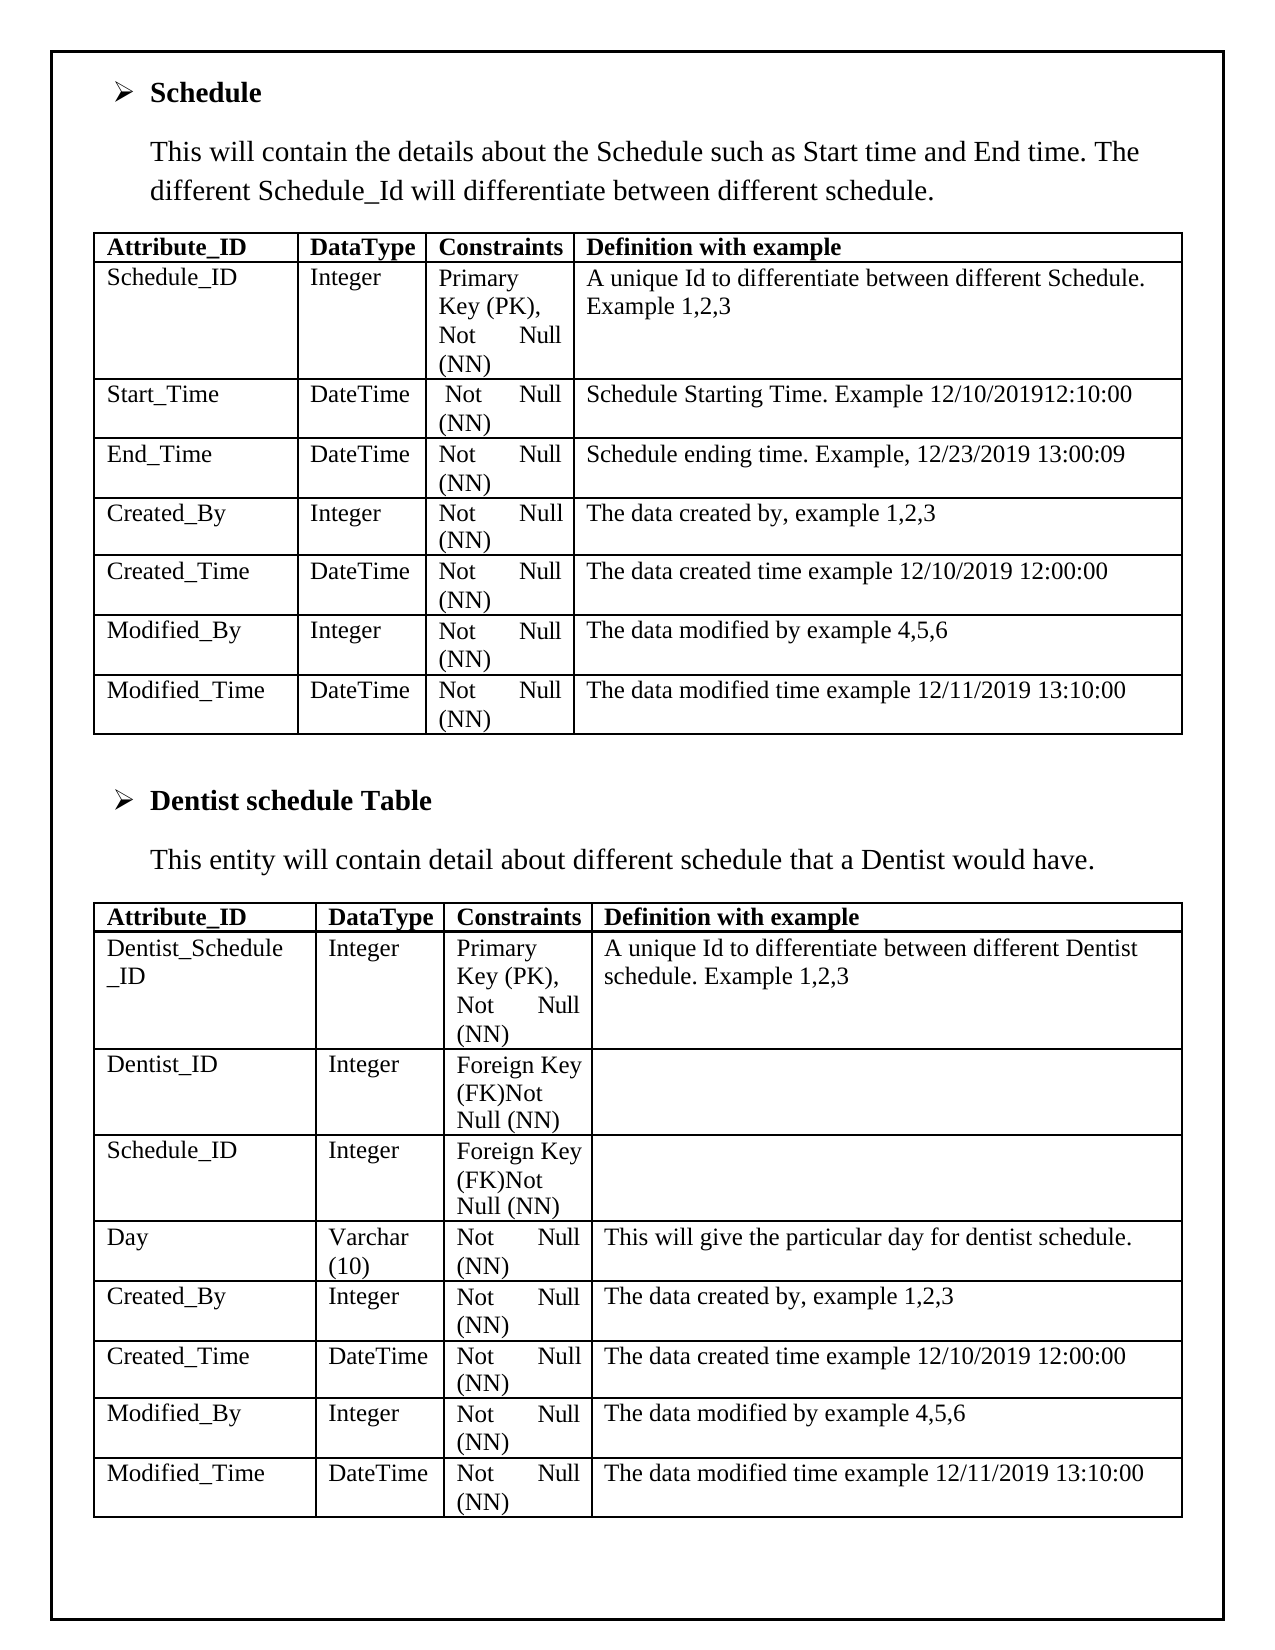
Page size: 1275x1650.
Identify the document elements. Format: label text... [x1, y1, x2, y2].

table_cell A unique Id to differentiate between different Dentist schedule. Example 1,2,3 [593, 933, 1181, 1048]
table_cell Not Null (NN) [427, 380, 573, 437]
text This will contain the details about the Schedule such as Start time and End time. The different Schedule_Id will differentiate between different schedule. [150, 134, 1214, 207]
table_cell Not Null (NN) [445, 1459, 591, 1516]
table_cell DateTime [299, 439, 425, 497]
table_cell Not Null (NN) [445, 1282, 591, 1339]
table_cell The data created time example 12/10/2019 12:00:00 [575, 556, 1181, 614]
table_cell The data modified time example 12/11/2019 13:10:00 [575, 676, 1181, 733]
table_cell The data modified by example 4,5,6 [593, 1399, 1181, 1457]
table_cell Not Null (NN) [445, 1399, 591, 1457]
table_cell [593, 1136, 1181, 1220]
table_cell Not Null (NN) [427, 439, 573, 497]
table_cell Not Null (NN) [427, 676, 573, 733]
table_cell Modified_Time [95, 1459, 315, 1516]
subtitle Schedule [112, 75, 1214, 109]
table_cell Dentist_Schedule _ID [95, 933, 315, 1048]
table_cell Varchar (10) [317, 1222, 443, 1280]
table_cell Schedule ending time. Example, 12/23/2019 13:00:09 [575, 439, 1181, 497]
table_cell Modified_By [95, 1399, 315, 1457]
table_cell A unique Id to differentiate between different Schedule. Example 1,2,3 [575, 263, 1181, 378]
table_header DataType [317, 904, 443, 930]
table_cell DateTime [299, 380, 425, 437]
table_cell Integer [317, 1050, 443, 1134]
table_cell Not Null (NN) [427, 616, 573, 674]
table_cell Integer [317, 1399, 443, 1457]
table_cell The data created time example 12/10/2019 12:00:00 [593, 1342, 1181, 1397]
table_cell Created_Time [95, 1342, 315, 1397]
table_cell Schedule Starting Time. Example 12/10/201912:10:00 [575, 380, 1181, 437]
table_header Definition with example [593, 904, 1181, 930]
table_header Constraints [427, 234, 573, 261]
table_cell Modified_Time [95, 676, 297, 733]
text This entity will contain detail about different schedule that a Dentist would have. [150, 842, 1214, 876]
table_cell Foreign Key (FK)Not Null (NN) [445, 1136, 591, 1220]
table_cell End_Time [95, 439, 297, 497]
table_header Attribute_ID [95, 234, 297, 261]
table_cell Schedule_ID [95, 263, 297, 378]
table_cell Not Null (NN) [445, 1222, 591, 1280]
table_cell [593, 1050, 1181, 1134]
table_cell Day [95, 1222, 315, 1280]
table_cell The data created by, example 1,2,3 [593, 1282, 1181, 1339]
table_cell The data created by, example 1,2,3 [575, 499, 1181, 554]
table_cell Start_Time [95, 380, 297, 437]
table_cell Integer [317, 1282, 443, 1339]
table_cell Dentist_ID [95, 1050, 315, 1134]
table_cell Modified_By [95, 616, 297, 674]
table_header Constraints [445, 904, 591, 930]
table_header DataType [299, 234, 425, 261]
table_cell Integer [317, 933, 443, 1048]
table_cell Created_Time [95, 556, 297, 614]
table_cell DateTime [317, 1342, 443, 1397]
table_cell DateTime [299, 676, 425, 733]
table_cell Integer [299, 616, 425, 674]
table_header Attribute_ID [95, 904, 315, 930]
table_cell This will give the particular day for dentist schedule. [593, 1222, 1181, 1280]
table_cell Not Null (NN) [427, 556, 573, 614]
table_cell Foreign Key (FK)Not Null (NN) [445, 1050, 591, 1134]
table_cell Created_By [95, 1282, 315, 1339]
table_cell Created_By [95, 499, 297, 554]
table_cell Not Null (NN) [427, 499, 573, 554]
table_cell Primary Key (PK), Not Null (NN) [427, 263, 573, 378]
table_cell Integer [317, 1136, 443, 1220]
table_cell DateTime [299, 556, 425, 614]
table_cell The data modified by example 4,5,6 [575, 616, 1181, 674]
table_cell Schedule_ID [95, 1136, 315, 1220]
table_cell Not Null (NN) [445, 1342, 591, 1397]
table_cell Integer [299, 263, 425, 378]
table_cell Primary Key (PK), Not Null (NN) [445, 933, 591, 1048]
subtitle Dentist schedule Table [112, 783, 1214, 817]
table_cell DateTime [317, 1459, 443, 1516]
table_header Definition with example [575, 234, 1181, 261]
table_cell The data modified time example 12/11/2019 13:10:00 [593, 1459, 1181, 1516]
table_cell Integer [299, 499, 425, 554]
